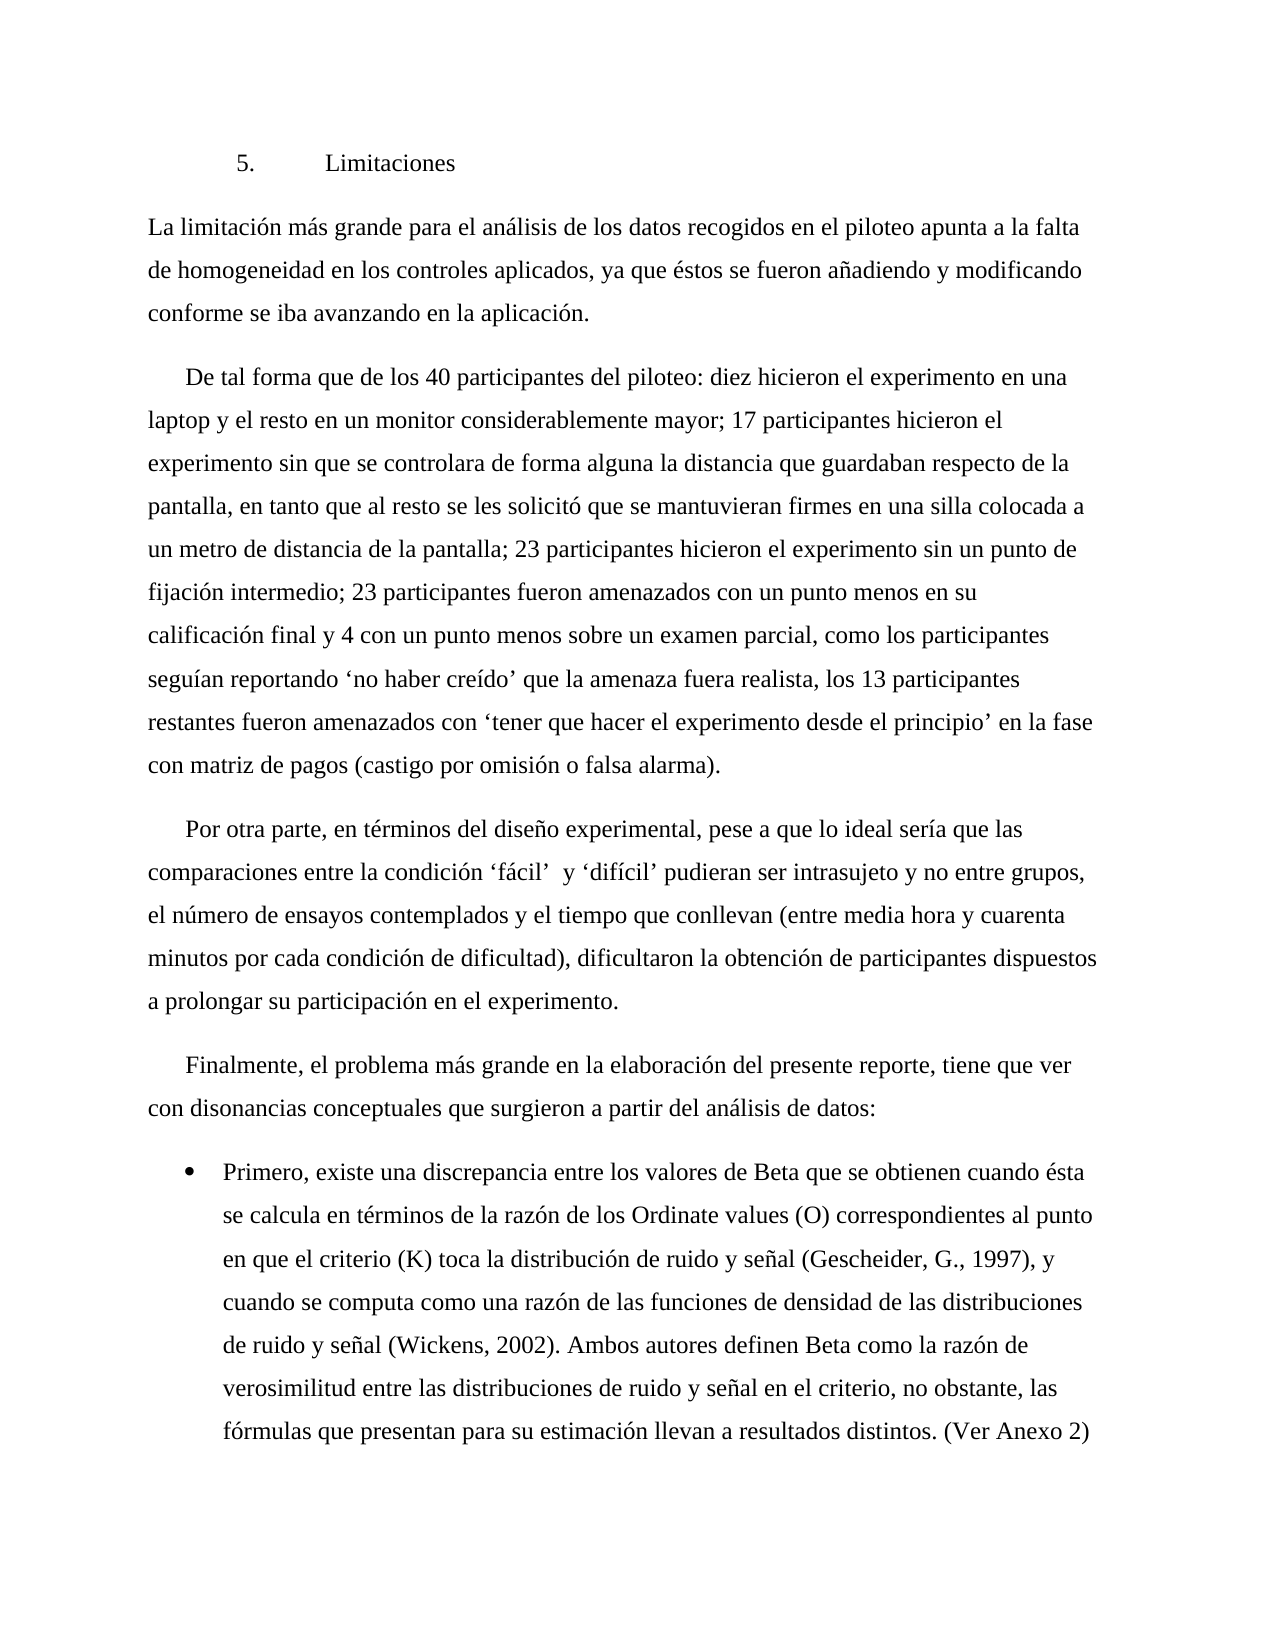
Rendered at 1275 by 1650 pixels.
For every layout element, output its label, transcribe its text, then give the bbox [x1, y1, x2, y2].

text Por otra parte, en términos del diseño experimental, pese a que lo ideal sería que las comparaciones entre la condición ‘fácil’ y ‘difícil’ pudieran ser intrasujeto y no entre grupos, el número de ensayos contemplados y el tiempo que conllevan (entre media hora y cuarenta minutos por cada condición de dificultad), dificultaron la obtención de participantes dispuestos a prolongar su participación en el experimento. [148, 814, 1098, 1015]
text Finalmente, el problema más grande en la elaboración del presente reporte, tiene que ver con disonancias conceptuales que surgieron a partir del análisis de datos: [148, 1050, 1098, 1122]
text La limitación más grande para el análisis de los datos recogidos en el piloteo apunta a la falta de homogeneidad en los controles aplicados, ya que éstos se fueron añadiendo y modificando conforme se iba avanzando en la aplicación. [148, 212, 1098, 327]
text De tal forma que de los 40 participantes del piloteo: diez hicieron el experimento en una laptop y el resto en un monitor considerablemente mayor; 17 participantes hicieron el experimento sin que se controlara de forma alguna la distancia que guardaban respecto de la pantalla, en tanto que al resto se les solicitó que se mantuvieran firmes en una silla colocada a un metro de distancia de la pantalla; 23 participantes hicieron el experimento sin un punto de fijación intermedio; 23 participantes fueron amenazados con un punto menos en su calificación final y 4 con un punto menos sobre un examen parcial, como los participantes seguían reportando ‘no haber creído’ que la amenaza fuera realista, los 13 participantes restantes fueron amenazados con ‘tener que hacer el experimento desde el principio’ en la fase con matriz de pagos (castigo por omisión o falsa alarma). [148, 362, 1098, 779]
list Primero, existe una discrepancia entre los valores de Beta que se obtienen cuando ésta se calcula en términos de la razón de los Ordinate values (O) correspondientes al punto en que el criterio (K) toca la distribución de ruido y señal (Gescheider, G., 1997), y cuando se computa como una razón de las funciones de densidad de las distribuciones de ruido y señal (Wickens, 2002). Ambos autores definen Beta como la razón de verosimilitud entre las distribuciones de ruido y señal en el criterio, no obstante, las fórmulas que presentan para su estimación llevan a resultados distintos. (Ver Anexo 2) [185, 1157, 1098, 1445]
list Limitaciones [148, 148, 1098, 176]
